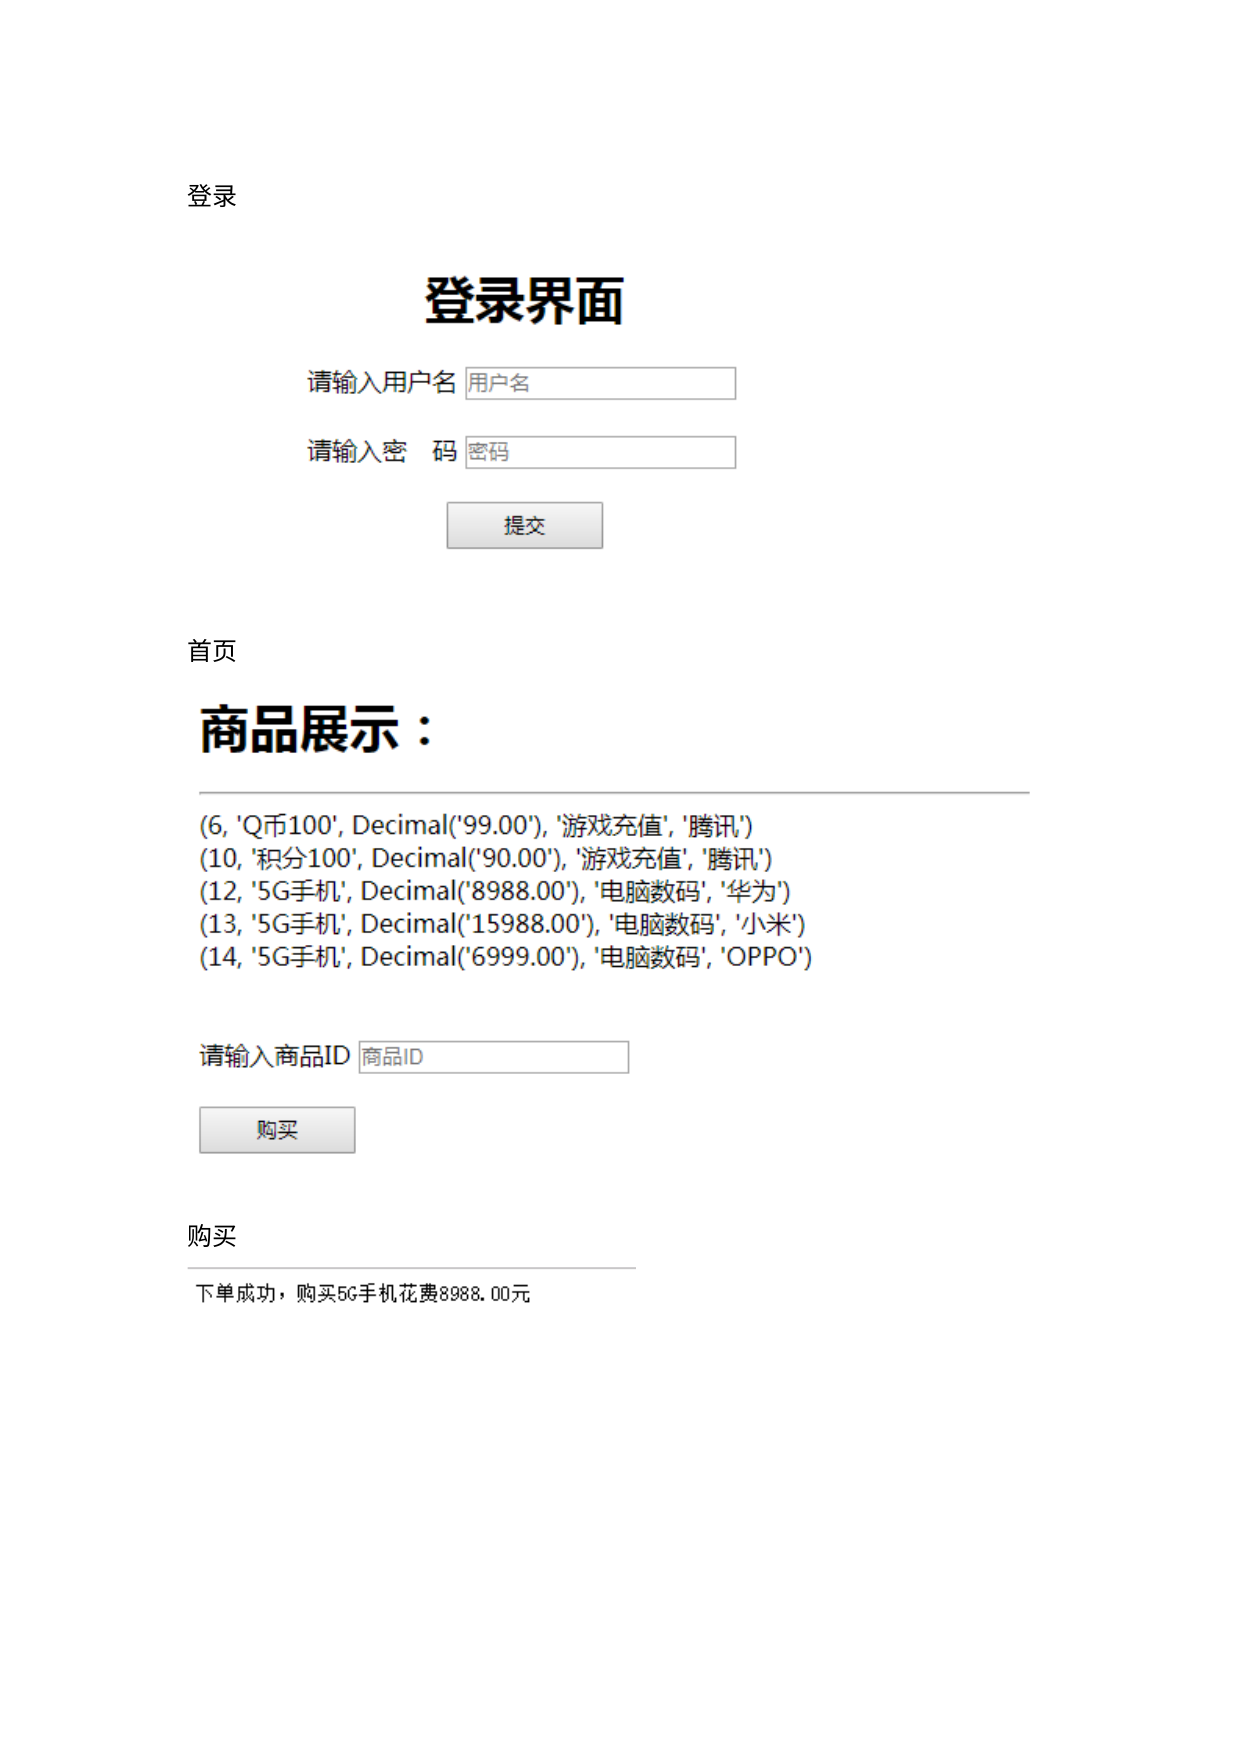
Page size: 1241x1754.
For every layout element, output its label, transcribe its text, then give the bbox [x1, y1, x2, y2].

text 购买 [187, 1202, 1053, 1267]
picture [187, 682, 1030, 1182]
text 首页 [187, 617, 1053, 682]
text 登录 [187, 162, 1053, 227]
picture [187, 227, 864, 590]
picture [187, 1267, 636, 1360]
